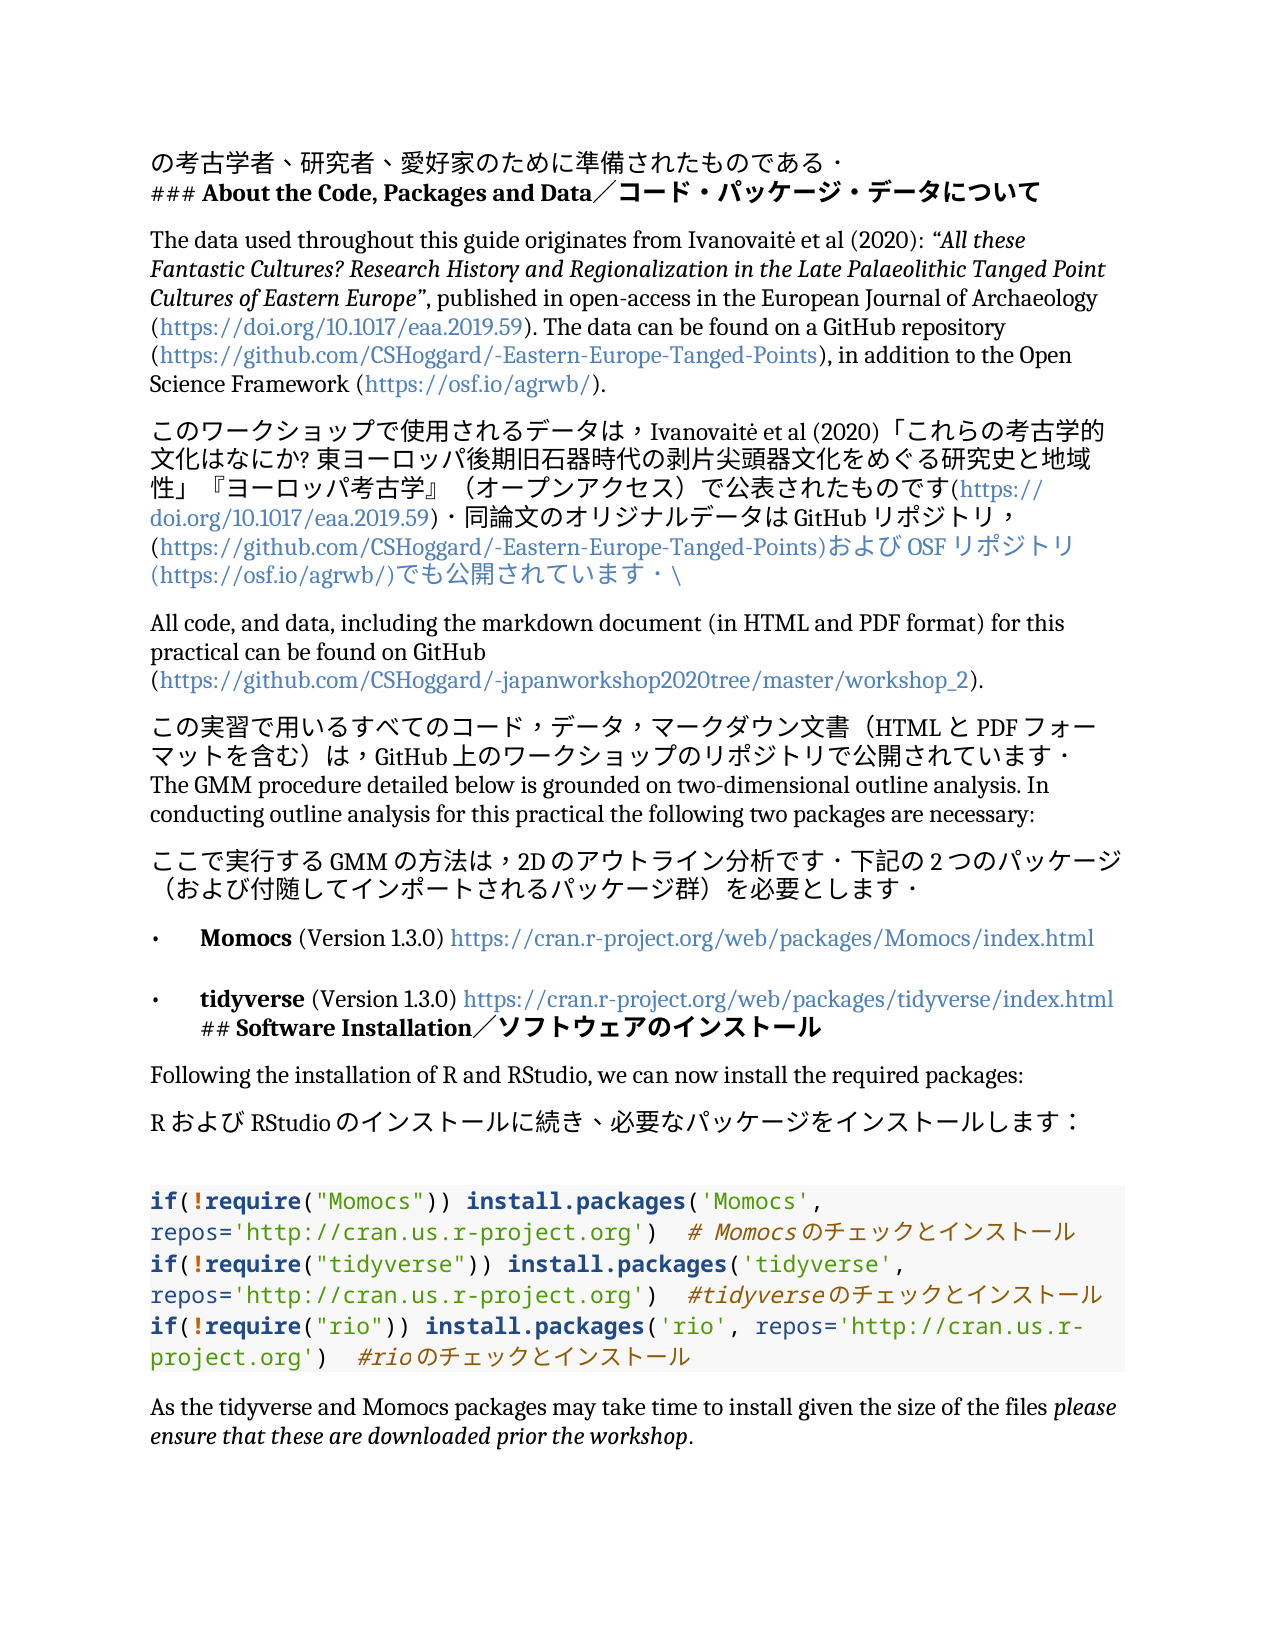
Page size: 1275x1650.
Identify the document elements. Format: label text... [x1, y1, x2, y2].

text RおよびRStudioのインストールに続き、必要なパッケージをインストールします： [150, 1109, 1125, 1166]
text Following the installation of R and RStudio, we can now install the required packages: [150, 1061, 1125, 1090]
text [150, 150, 1125, 207]
text The data used throughout this guide originates from Ivanovaitė et al (2020): “All these Fantastic Cultures? Research History and Regionalization in the Late Palaeolithic Tanged Point Cultures of Eastern Europe”, published in open-access in the European Journal of Archaeology (https://doi.org/10.1017/eaa.2019.59). The data can be found on a GitHub repository (https://github.com/CSHoggard/-Eastern-Europe-Tanged-Points), in addition to the Open Science Framework (https://osf.io/agrwb/). [150, 226, 1125, 399]
text このワークショップで使用されるデータは，Ivanovaitė et al (2020)「これらの考古学的文化はなにか? 東ヨーロッパ後期旧石器時代の剥片尖頭器文化をめぐる研究史と地域性」『ヨーロッパ考古学』（オープンアクセス）で公表されたものです(https://doi.org/10.1017/eaa.2019.59)．同論文のオリジナルデータはGitHubリポジトリ，(https://github.com/CSHoggard/-Eastern-Europe-Tanged-Points)およびOSFリポジトリ(https://osf.io/agrwb/)でも公開されています．\ [150, 417, 1125, 590]
text if(!require("Momocs")) install.packages('Momocs', repos='http://cran.us.r-project.org') # Momocsのチェックとインストール if(!require("tidyverse")) install.packages('tidyverse', repos='http://cran.us.r-project.org') #tidyverseのチェックとインストール if(!require("rio")) install.packages('rio', repos='http://cran.us.r-project.org') #rioのチェックとインストール [150, 1185, 1125, 1372]
list Momocs (Version 1.3.0) https://cran.r-project.org/web/packages/Momocs/index.html [150, 924, 1125, 981]
text As the tidyverse and Momocs packages may take time to install given the size of the files please ensure that these are downloaded prior the workshop. [150, 1393, 1125, 1451]
text この実習で用いるすべてのコード，データ，マークダウン文書（HTMLとPDFフォーマットを含む）は，GitHub上のワークショップのリポジトリで公開されています． The GMM procedure detailed below is grounded on two-dimensional outline analysis. In conducting outline analysis for this practical the following two packages are necessary: [150, 714, 1125, 829]
list tidyverse (Version 1.3.0) https://cran.r-project.org/web/packages/tidyverse/index.html ## Software Installation／ソフトウェアのインストール [150, 985, 1125, 1042]
text All code, and data, including the markdown document (in HTML and PDF format) for this practical can be found on GitHub (https://github.com/CSHoggard/-japanworkshop2020tree/master/workshop_2). [150, 609, 1125, 695]
text ここで実行するGMMの方法は，2Dのアウトライン分析です．下記の2つのパッケージ（および付随してインポートされるパッケージ群）を必要とします． [150, 847, 1125, 905]
